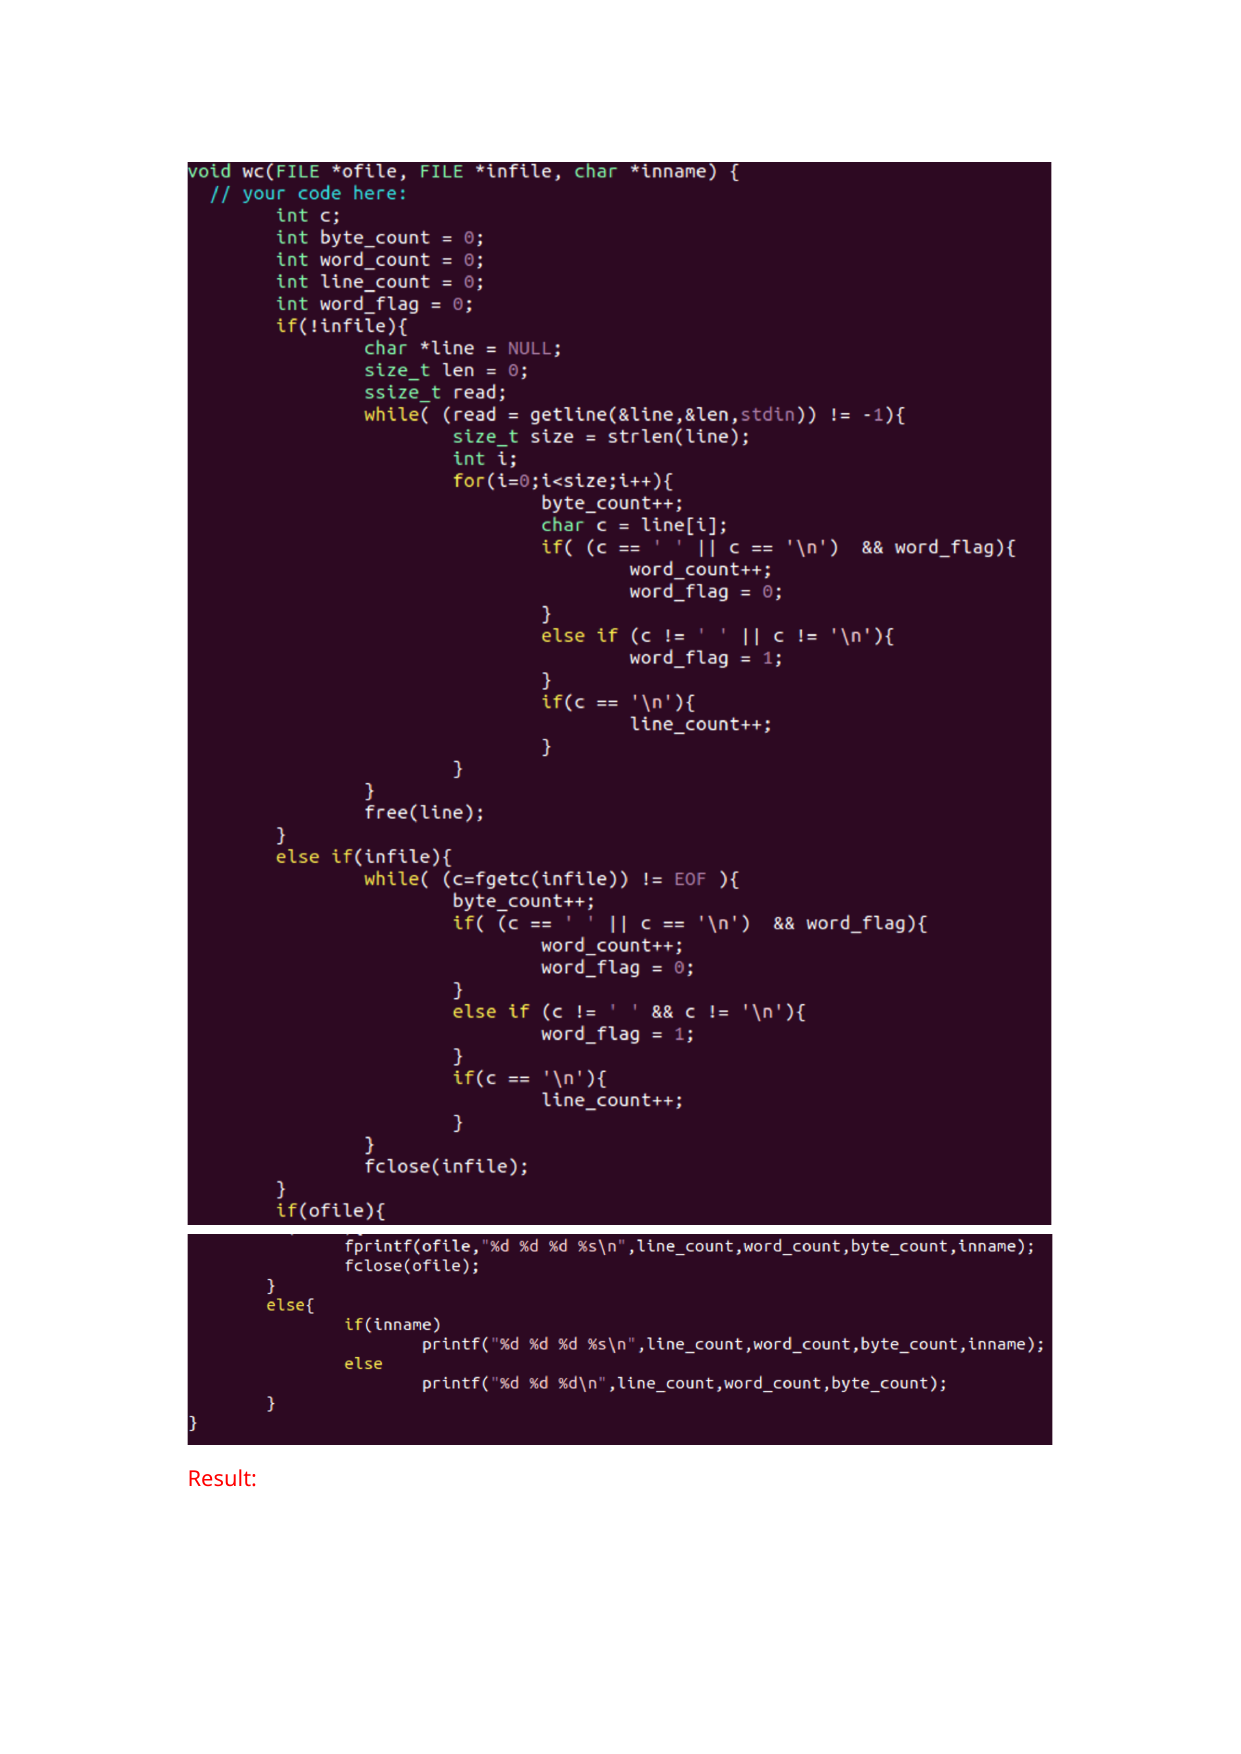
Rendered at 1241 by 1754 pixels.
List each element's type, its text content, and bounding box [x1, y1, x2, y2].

text Result: [187, 1462, 1053, 1494]
picture [187, 1234, 1053, 1445]
picture [187, 162, 1052, 1225]
